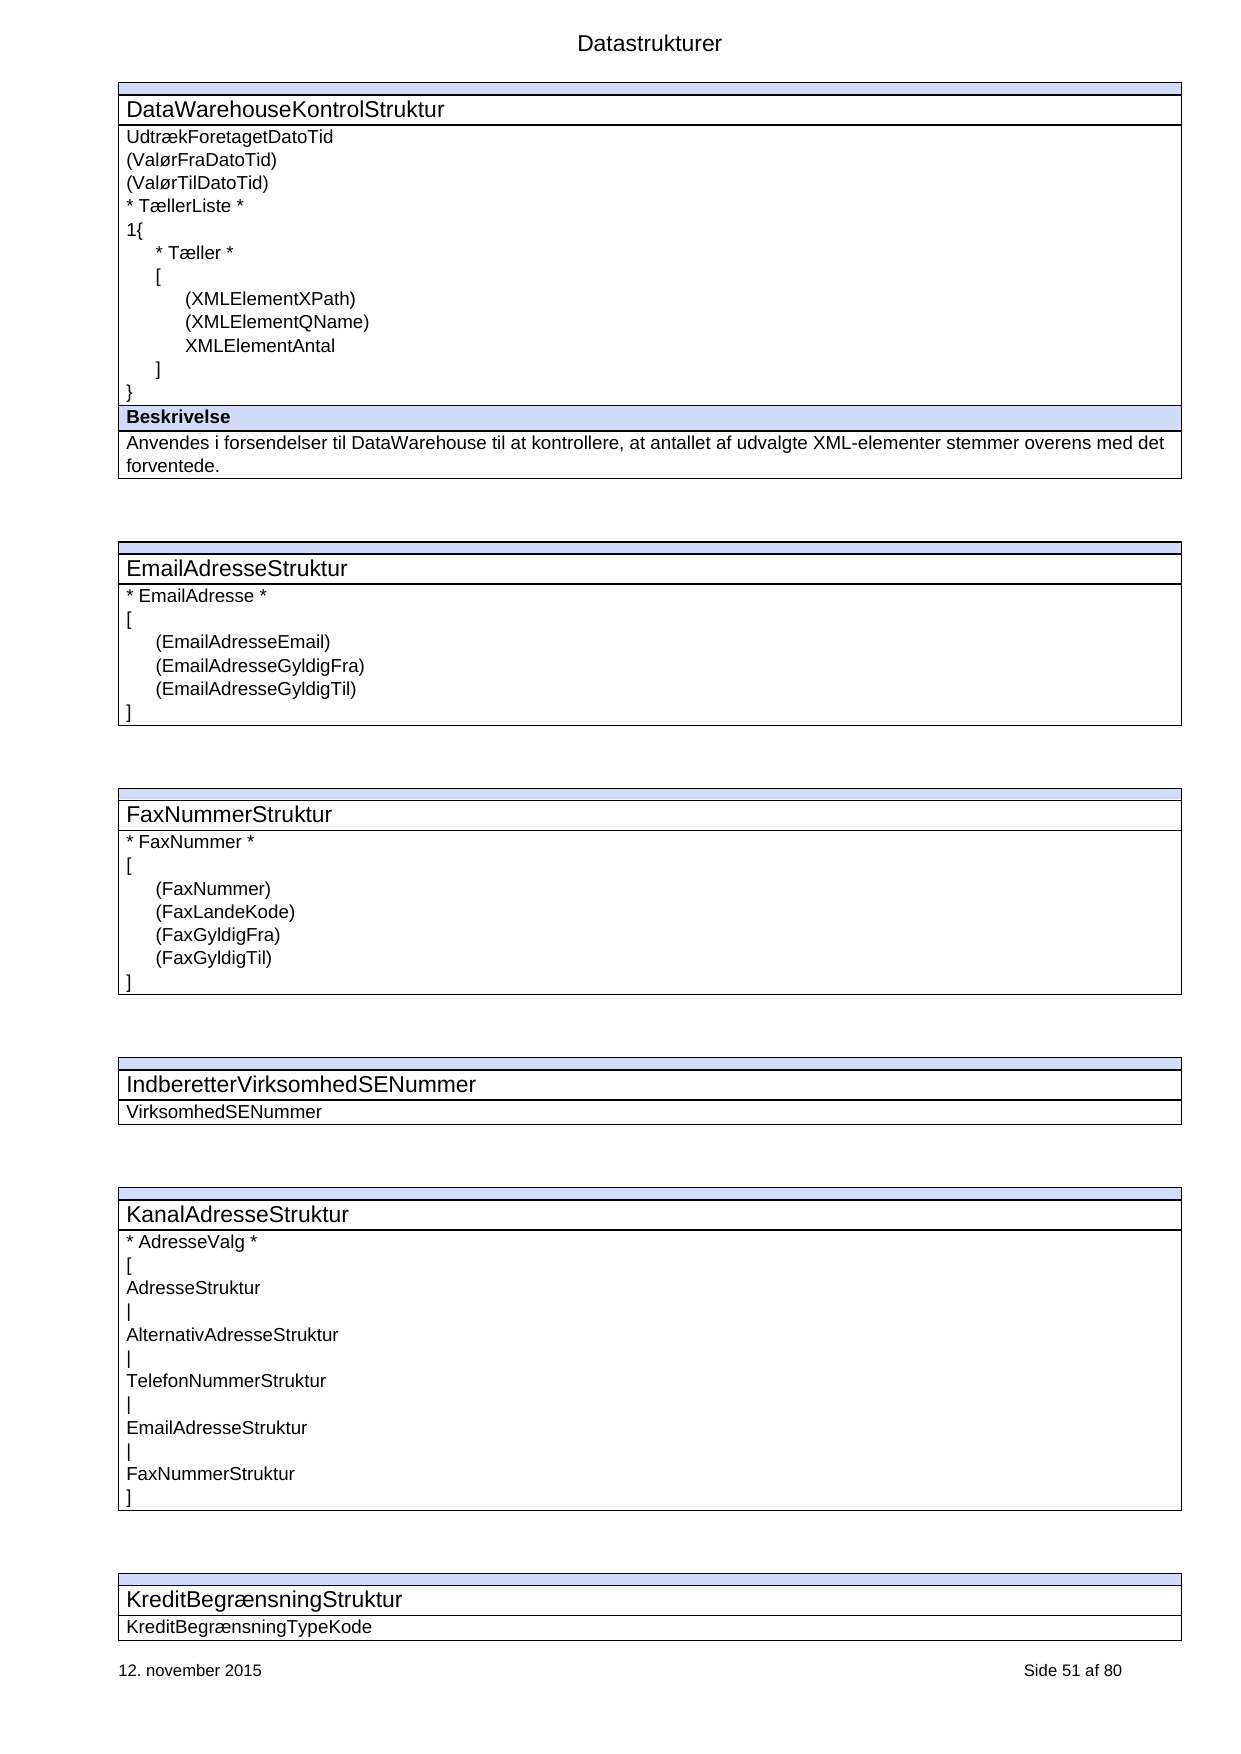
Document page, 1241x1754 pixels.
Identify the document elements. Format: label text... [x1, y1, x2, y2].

table_header [119, 83, 1181, 94]
table_header [119, 1058, 1181, 1069]
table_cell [119, 1616, 1181, 1640]
table_header [119, 1188, 1181, 1199]
table_cell VirksomhedSENummer [119, 1101, 1181, 1124]
table_cell UdtrækForetagetDatoTid (ValørFraDatoTid) (ValørTilDatoTid) * TællerListe * 1{ * Tæller * [ (XMLElementXPath) (XMLElementQName) XMLElementAntal ] } [119, 126, 1181, 405]
table_header [119, 789, 1181, 799]
table_header [119, 543, 1181, 553]
table_cell * AdresseValg * [ AdresseStruktur | AlternativAdresseStruktur | TelefonNummerStruktur | EmailAdresseStruktur | FaxNummerStruktur ] [119, 1231, 1181, 1510]
table_cell Anvendes i forsendelser til DataWarehouse til at kontrollere, at antallet af udvalgte XML-elementer stemmer overens med det forventede. [119, 432, 1181, 478]
table_cell Beskrivelse [119, 406, 1181, 430]
table_cell EmailAdresseStruktur [119, 555, 1181, 583]
table_cell KanalAdresseStruktur [119, 1201, 1181, 1229]
table_header [119, 1574, 1181, 1585]
table_cell * EmailAdresse * [ (EmailAdresseEmail) (EmailAdresseGyldigFra) (EmailAdresseGyldigTil) ] [119, 585, 1181, 724]
table_cell KreditBegrænsningStruktur [119, 1586, 1181, 1615]
table_cell DataWarehouseKontrolStruktur [119, 96, 1181, 124]
table_cell FaxNummerStruktur [119, 801, 1181, 829]
table_cell * FaxNummer * [ (FaxNummer) (FaxLandeKode) (FaxGyldigFra) (FaxGyldigTil) ] [119, 831, 1181, 994]
table_cell IndberetterVirksomhedSENummer [119, 1071, 1181, 1099]
